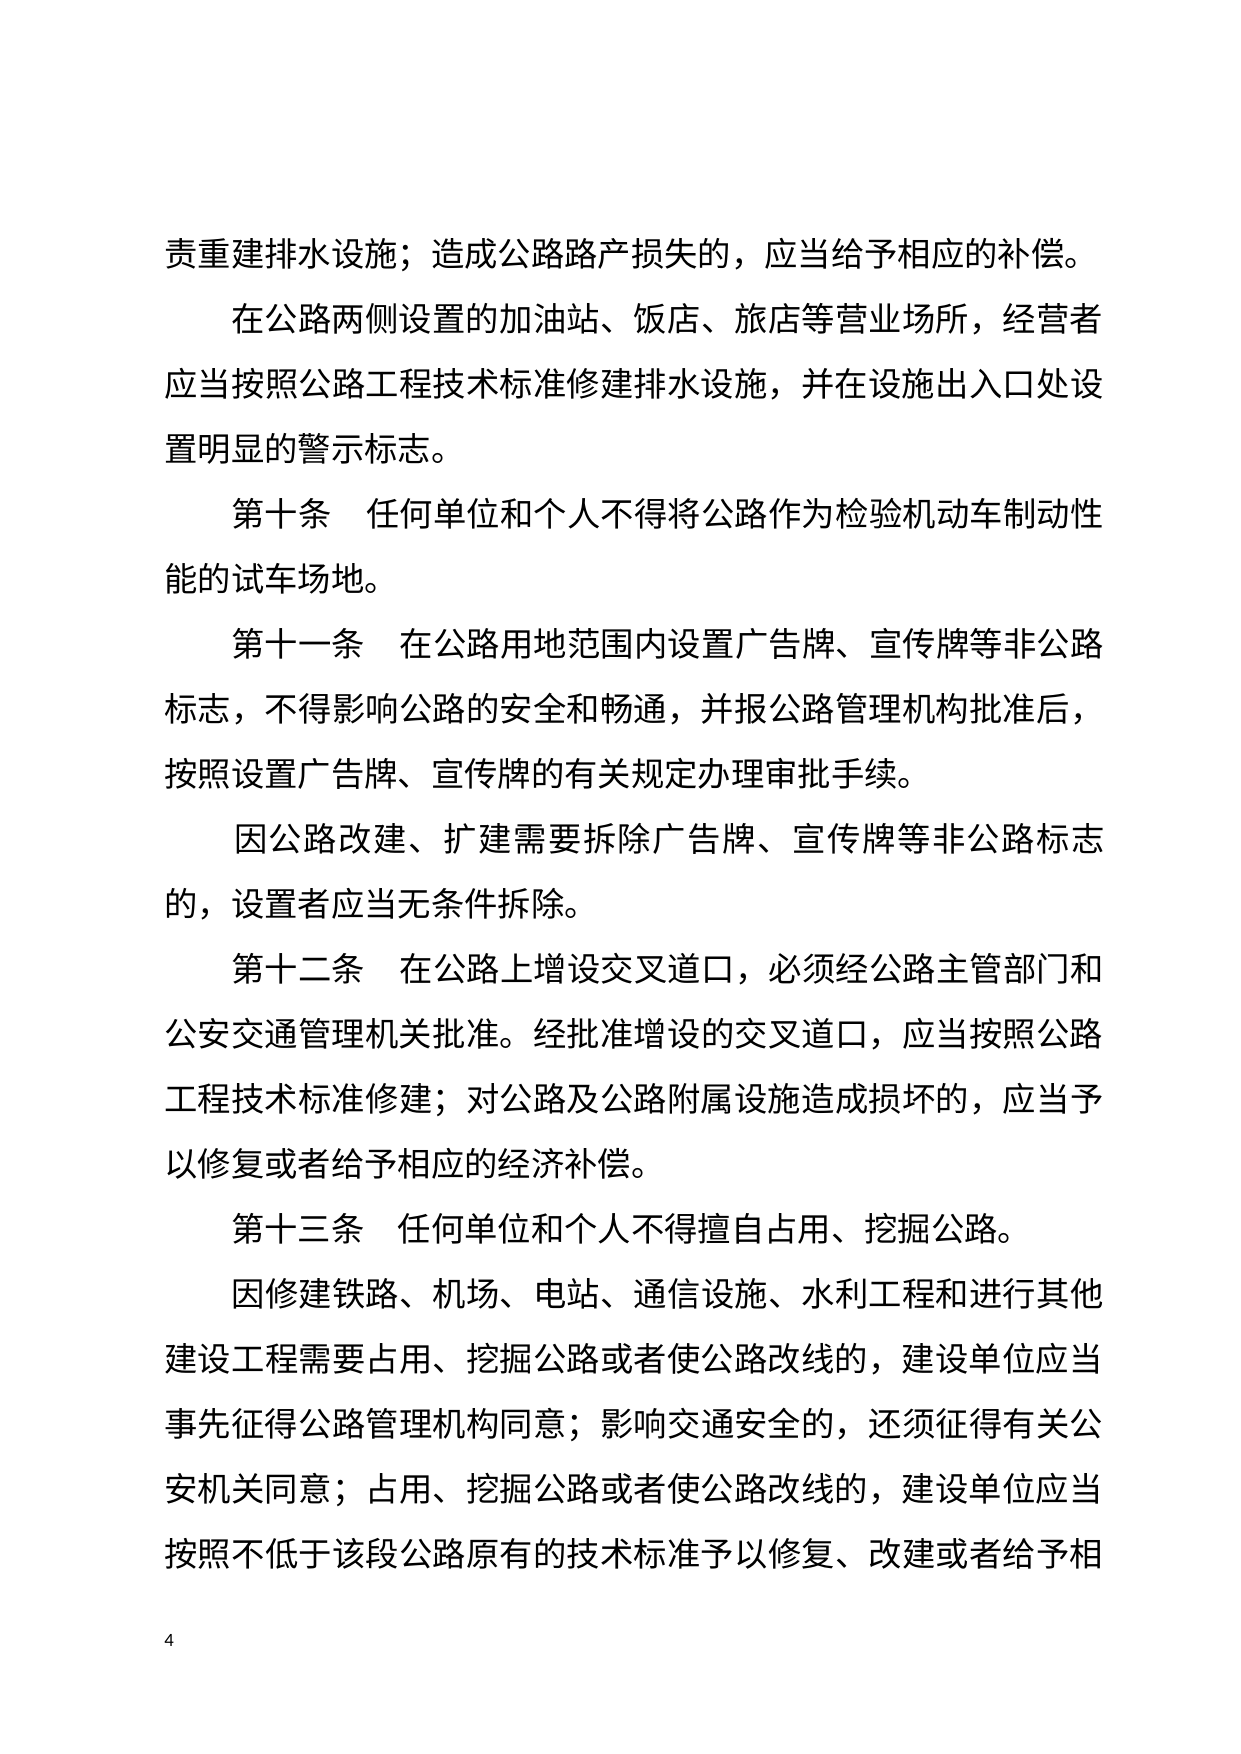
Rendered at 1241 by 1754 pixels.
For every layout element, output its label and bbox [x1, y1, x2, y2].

text [164, 219, 1105, 1584]
